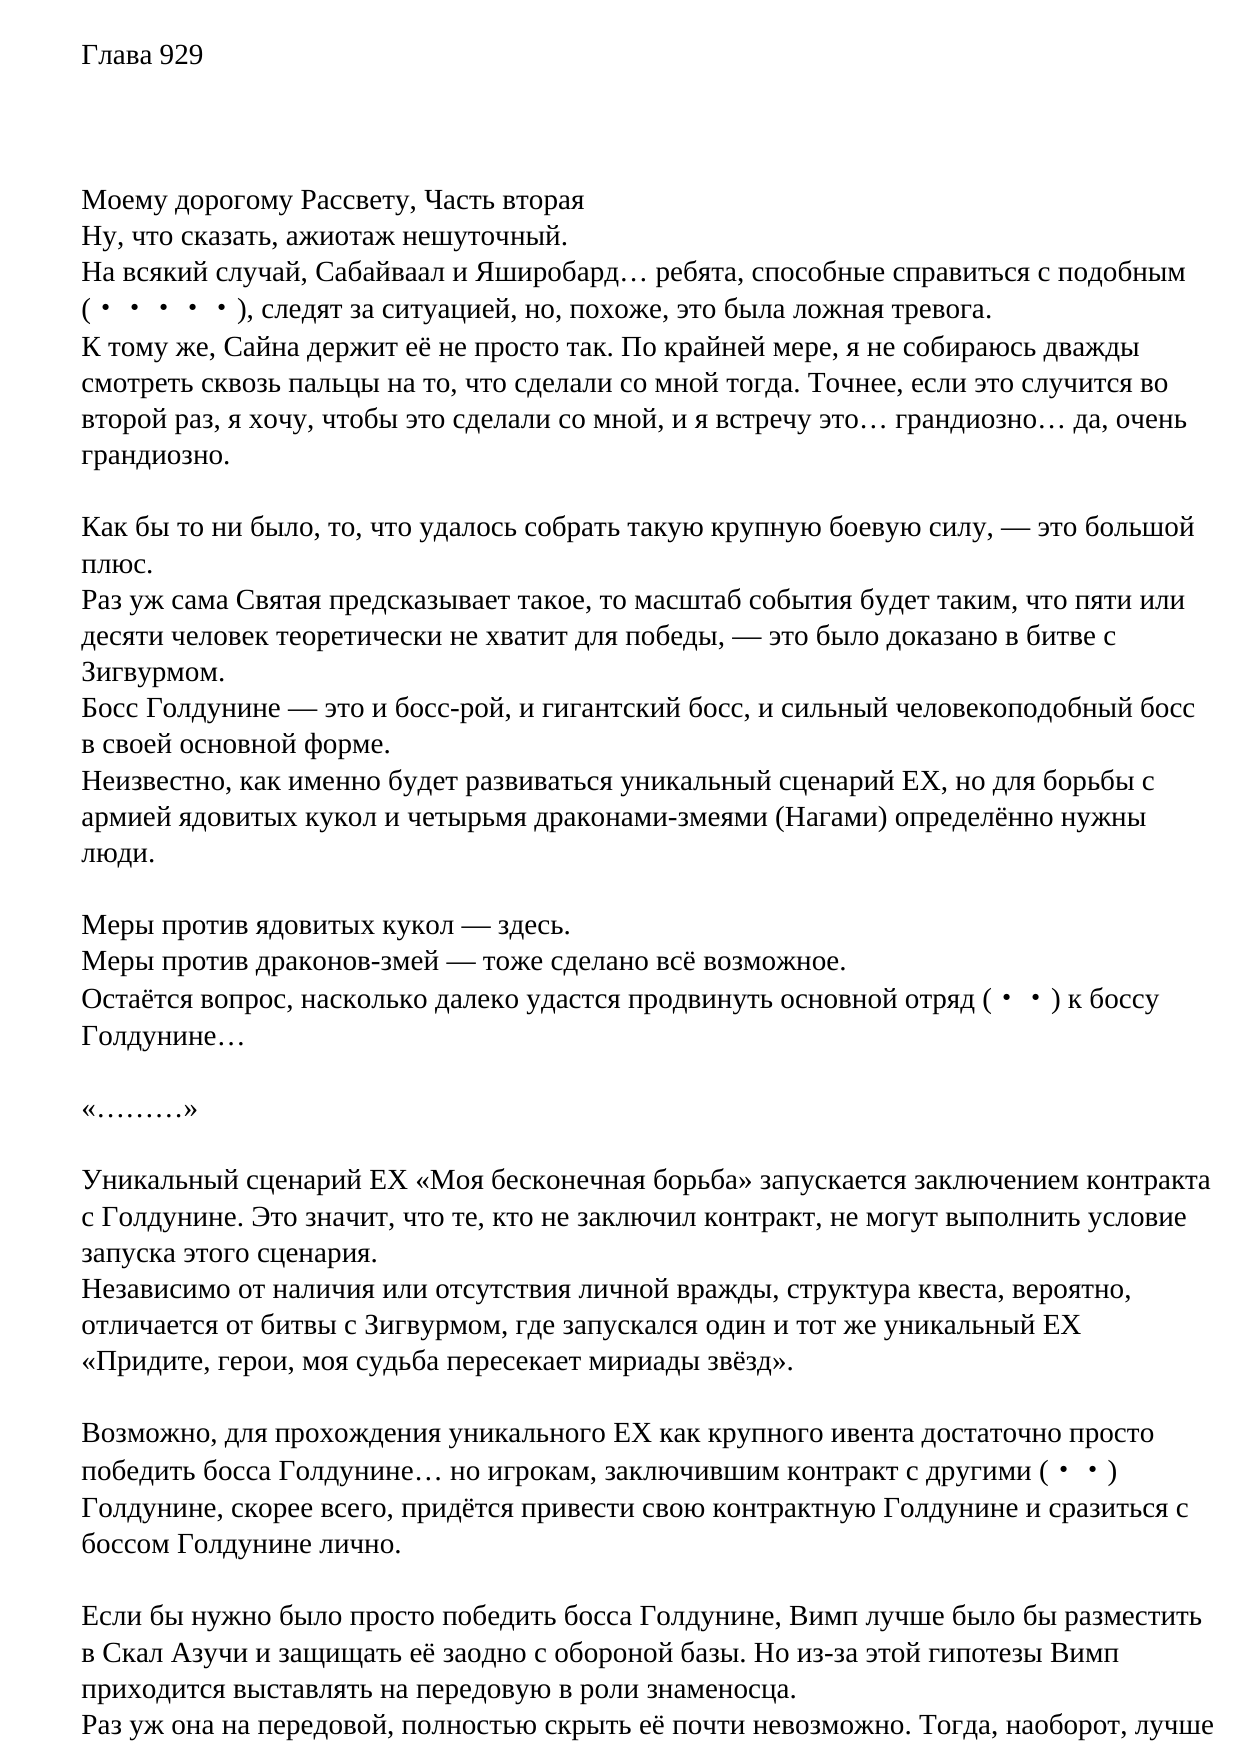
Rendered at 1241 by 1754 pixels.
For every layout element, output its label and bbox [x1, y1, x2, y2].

text [81, 37, 1215, 1741]
